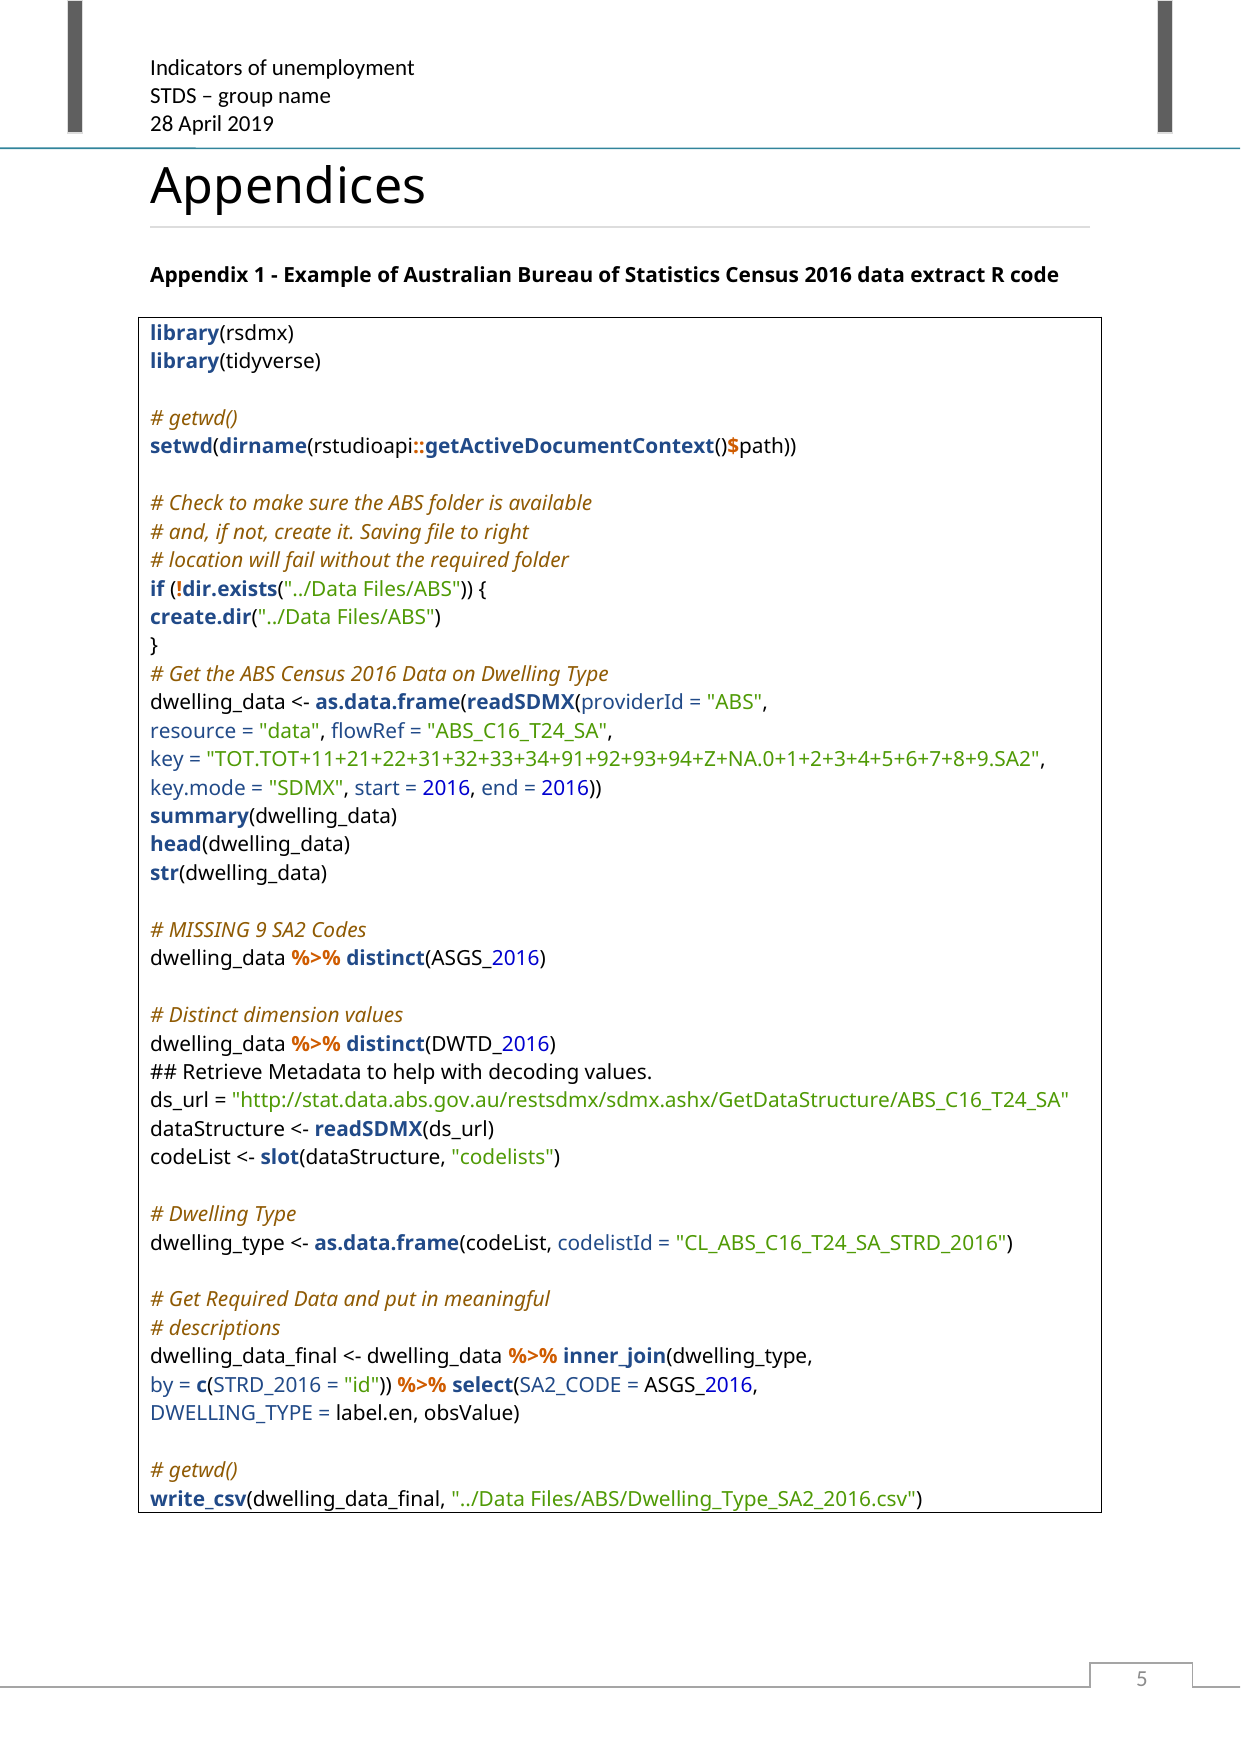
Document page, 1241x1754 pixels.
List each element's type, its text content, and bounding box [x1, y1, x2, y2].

text Appendix 1 - Example of Australian Bureau of Statistics Census 2016 data extract R code [150, 260, 1090, 288]
title Appendices [150, 150, 1090, 226]
